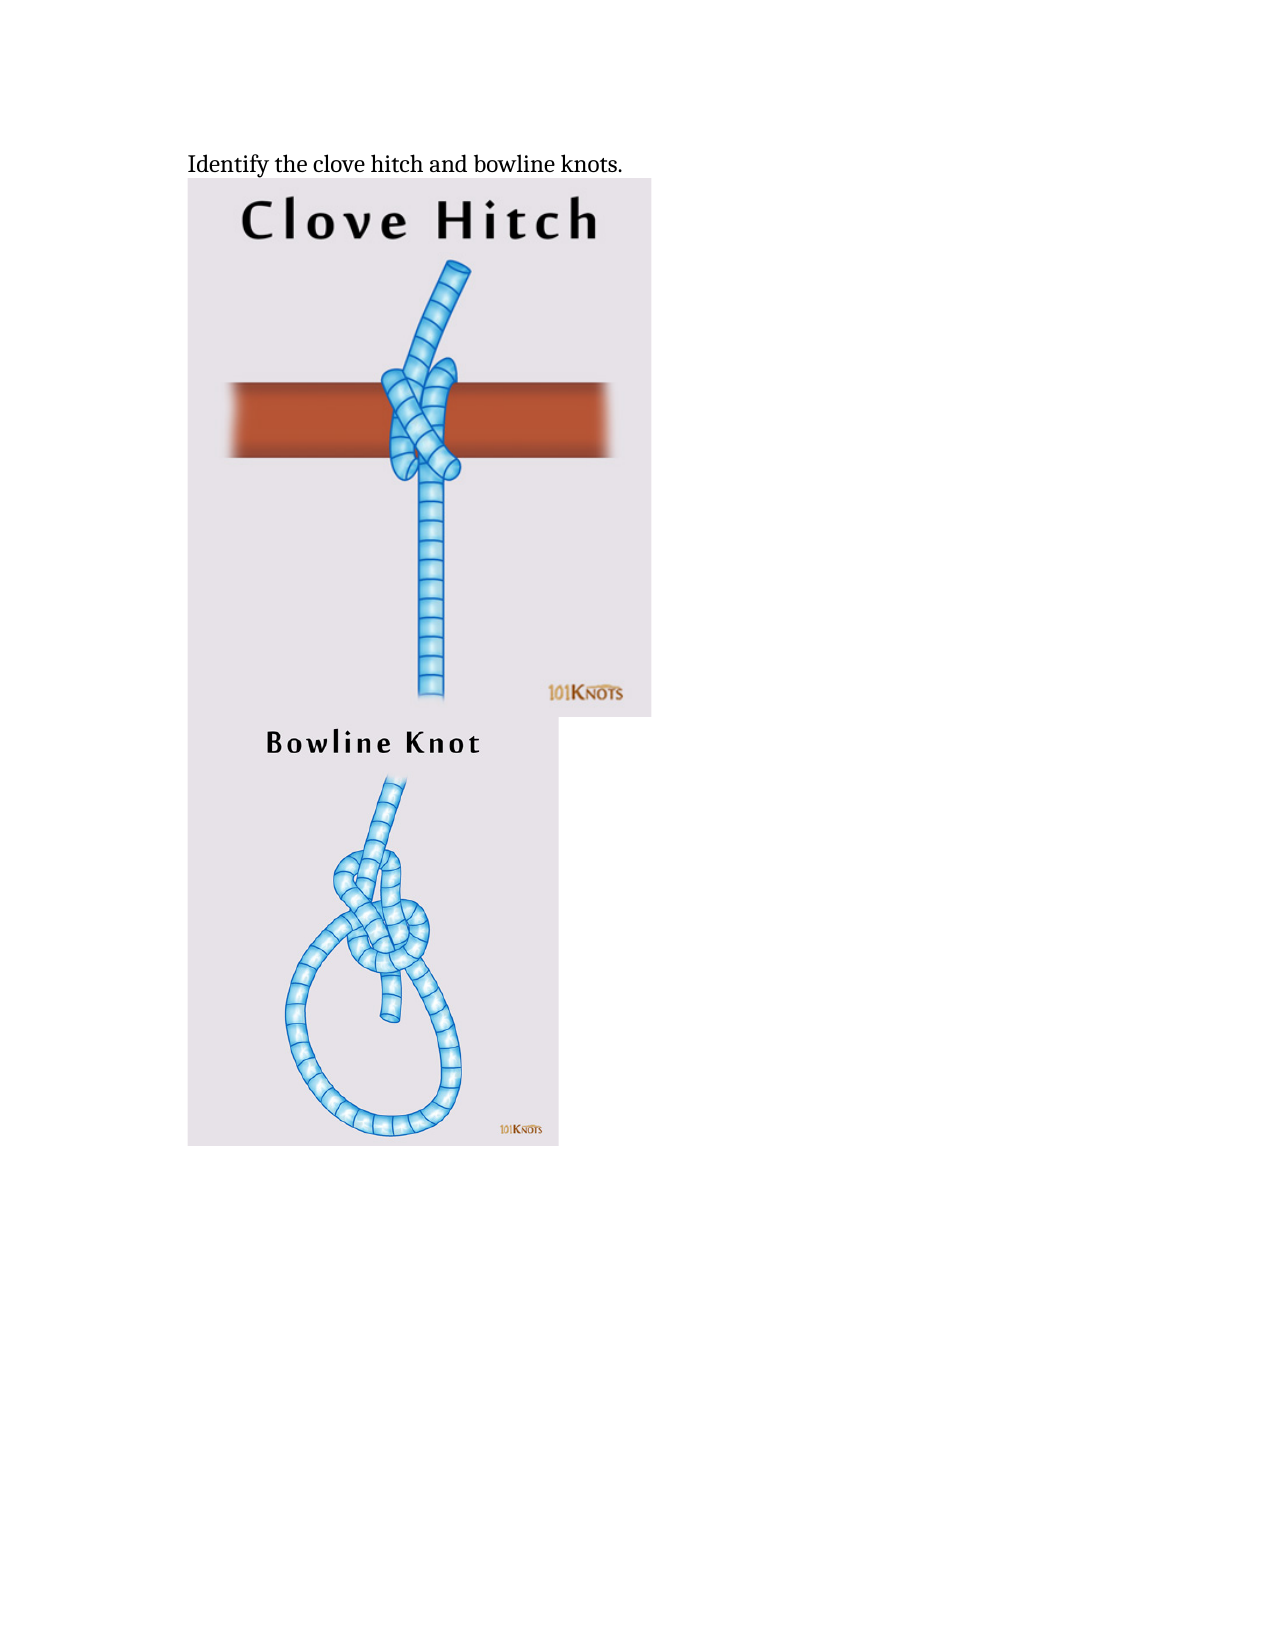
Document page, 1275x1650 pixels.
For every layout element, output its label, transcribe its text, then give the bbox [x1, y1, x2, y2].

text Identify the clove hitch and bowline knots. [187, 150, 1087, 179]
picture [187, 178, 652, 1146]
